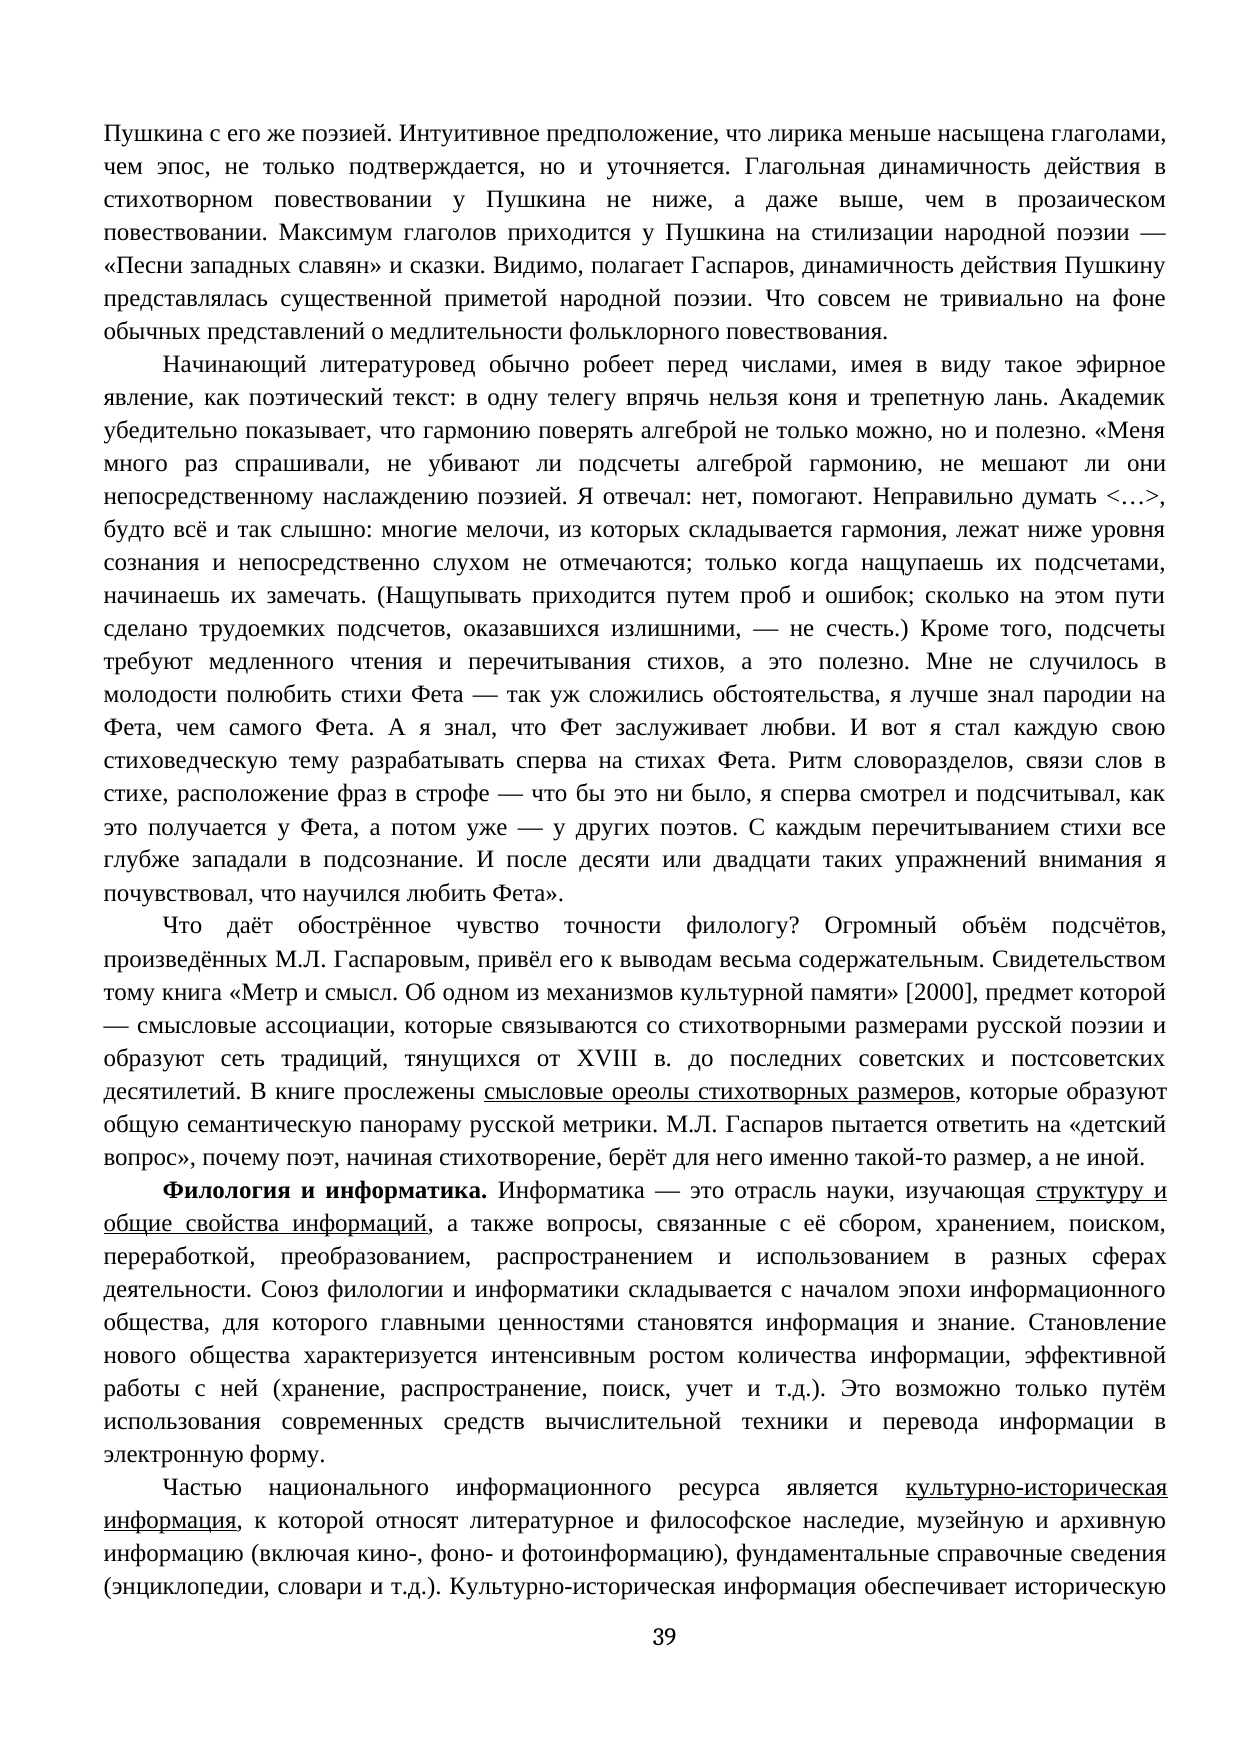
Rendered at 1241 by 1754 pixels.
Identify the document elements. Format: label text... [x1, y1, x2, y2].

text Что даёт обострённое чувство точности филологу? Огромный объём подсчётов, произведённых М.Л. Гаспаровым, привёл его к выводам весьма содержательным. Свидетельством тому книга «Метр и смысл. Об одном из механизмов культурной памяти» [2000], предмет которой — смысловые ассоциации, которые связываются со стихотворными размерами русской поэзии и образуют сеть традиций, тянущихся от XVIII в. до последних советских и постсоветских десятилетий. В книге прослежены смысловые ореолы стихотворных размеров, которые образуют общую семантическую панораму русской метрики. М.Л. Гаспаров пытается ответить на «детский вопрос», почему поэт, начиная стихотворение, берёт для него именно такой-то размер, а не иной. [103, 911, 1167, 1171]
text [103, 118, 1167, 345]
text Начинающий литературовед обычно робеет перед числами, имея в виду такое эфирное явление, как поэтический текст: в одну телегу впрячь нельзя коня и трепетную лань. Академик убедительно показывает, что гармонию поверять алгеброй не только можно, но и полезно. «Меня много раз спрашивали, не убивают ли подсчеты алгеброй гармонию, не мешают ли они непосредственному наслаждению поэзией. Я отвечал: нет, помогают. Неправильно думать <…>, будто всё и так слышно: многие мелочи, из которых складывается гармония, лежат ниже уровня сознания и непосредственно слухом не отмечаются; только когда нащупаешь их подсчетами, начинаешь их замечать. (Нащупывать приходится путем проб и ошибок; сколько на этом пути сделано трудоемких подсчетов, оказавшихся излишними, — не счесть.) Кроме того, подсчеты требуют медленного чтения и перечитывания стихов, а это полезно. Мне не случилось в молодости полюбить стихи Фета — так уж сложились обстоятельства, я лучше знал пародии на Фета, чем самого Фета. А я знал, что Фет заслуживает любви. И вот я стал каждую свою стиховедческую тему разрабатывать сперва на стихах Фета. Ритм словоразделов, связи слов в стихе, расположение фраз в строфе — что бы это ни было, я сперва смотрел и подсчитывал, как это получается у Фета, а потом уже — у других поэтов. С каждым перечитыванием стихи все глубже западали в подсознание. И после десяти или двадцати таких упражнений внимания я почувствовал, что научился любить Фета». [103, 349, 1167, 906]
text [103, 1472, 1167, 1600]
text Филология и информатика. Информатика — это отрасль науки, изучающая структуру и общие свойства информаций, а также вопросы, связанные с её сбором, хранением, поиском, переработкой, преобразованием, распространением и использованием в разных сферах деятельности. Союз филологии и информатики складывается с началом эпохи информационного общества, для которого главными ценностями становятся информация и знание. Становление нового общества характеризуется интенсивным ростом количества информации, эффективной работы с ней (хранение, распространение, поиск, учет и т.д.). Это возможно только путём использования современных средств вычислительной техники и перевода информации в электронную форму. [103, 1175, 1167, 1468]
